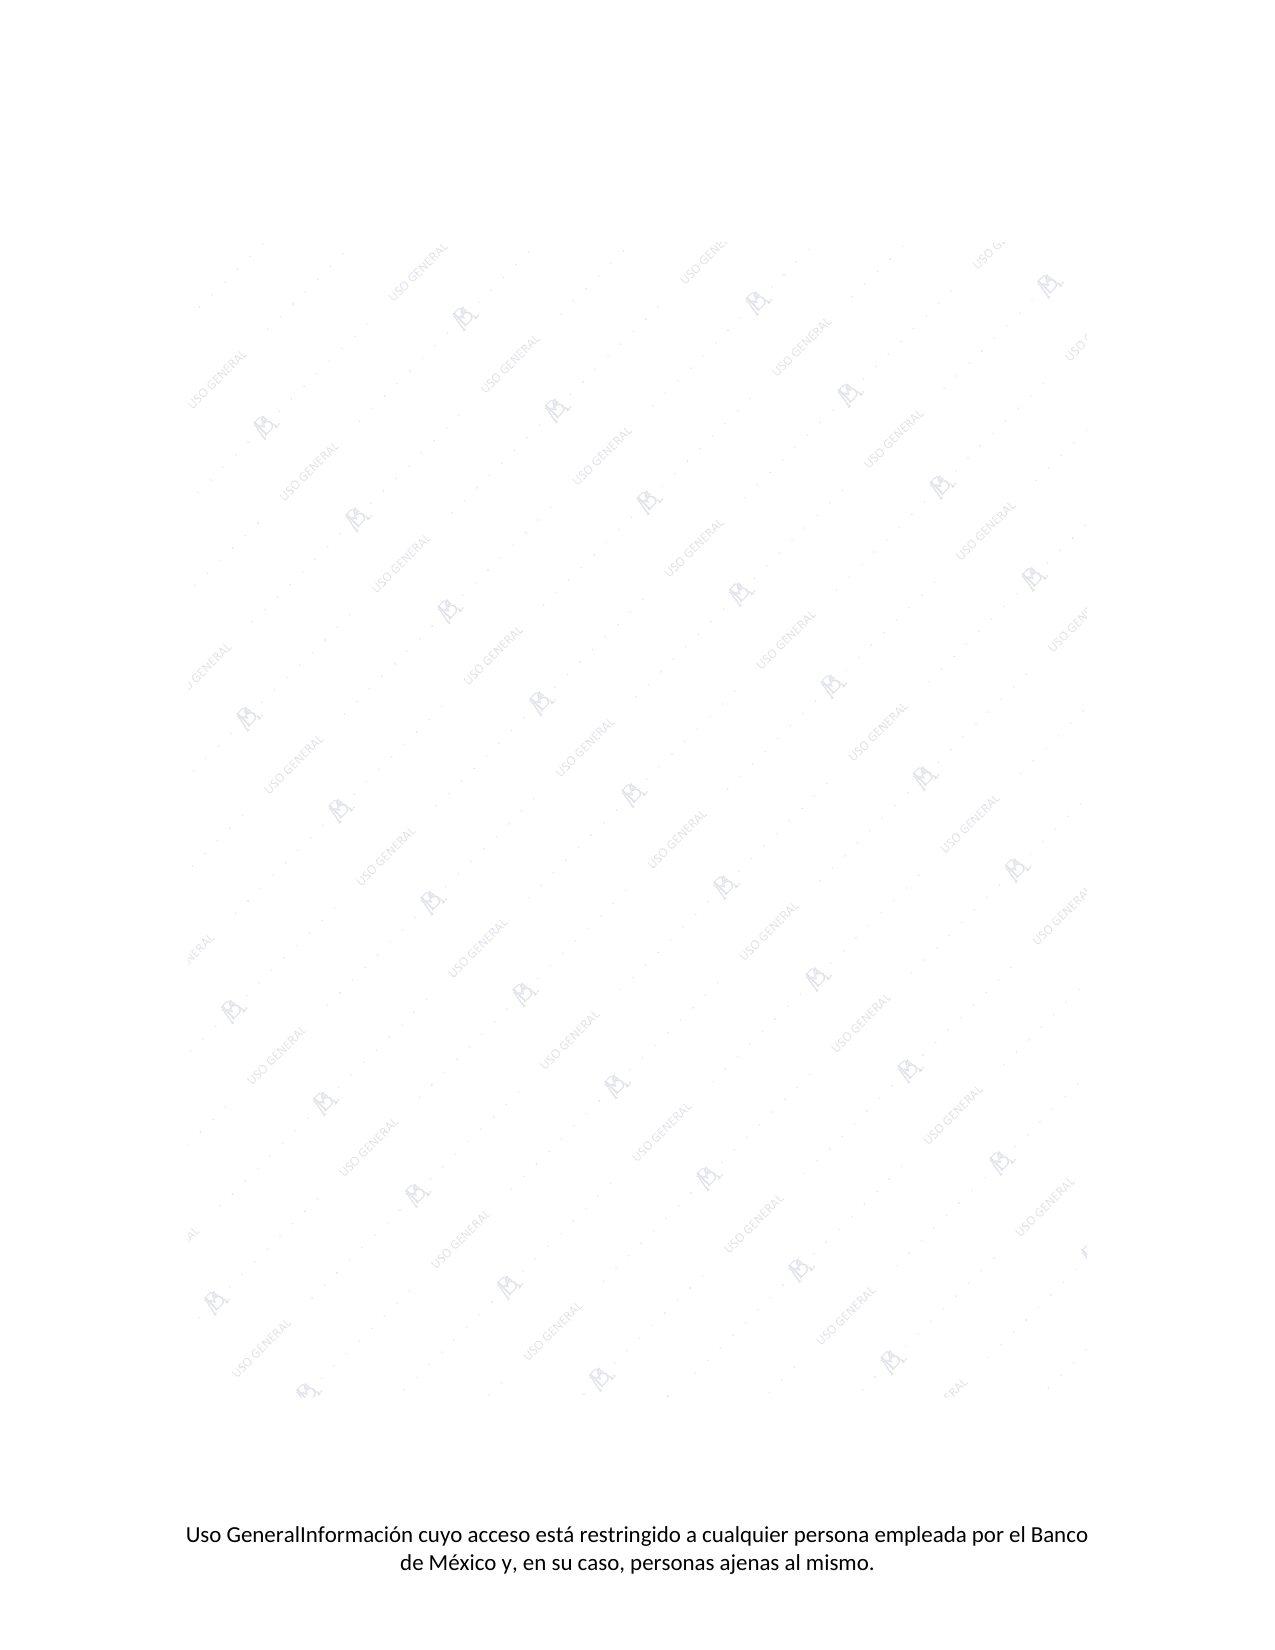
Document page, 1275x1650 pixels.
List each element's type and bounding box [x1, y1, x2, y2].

picture [187, 242, 1088, 1398]
